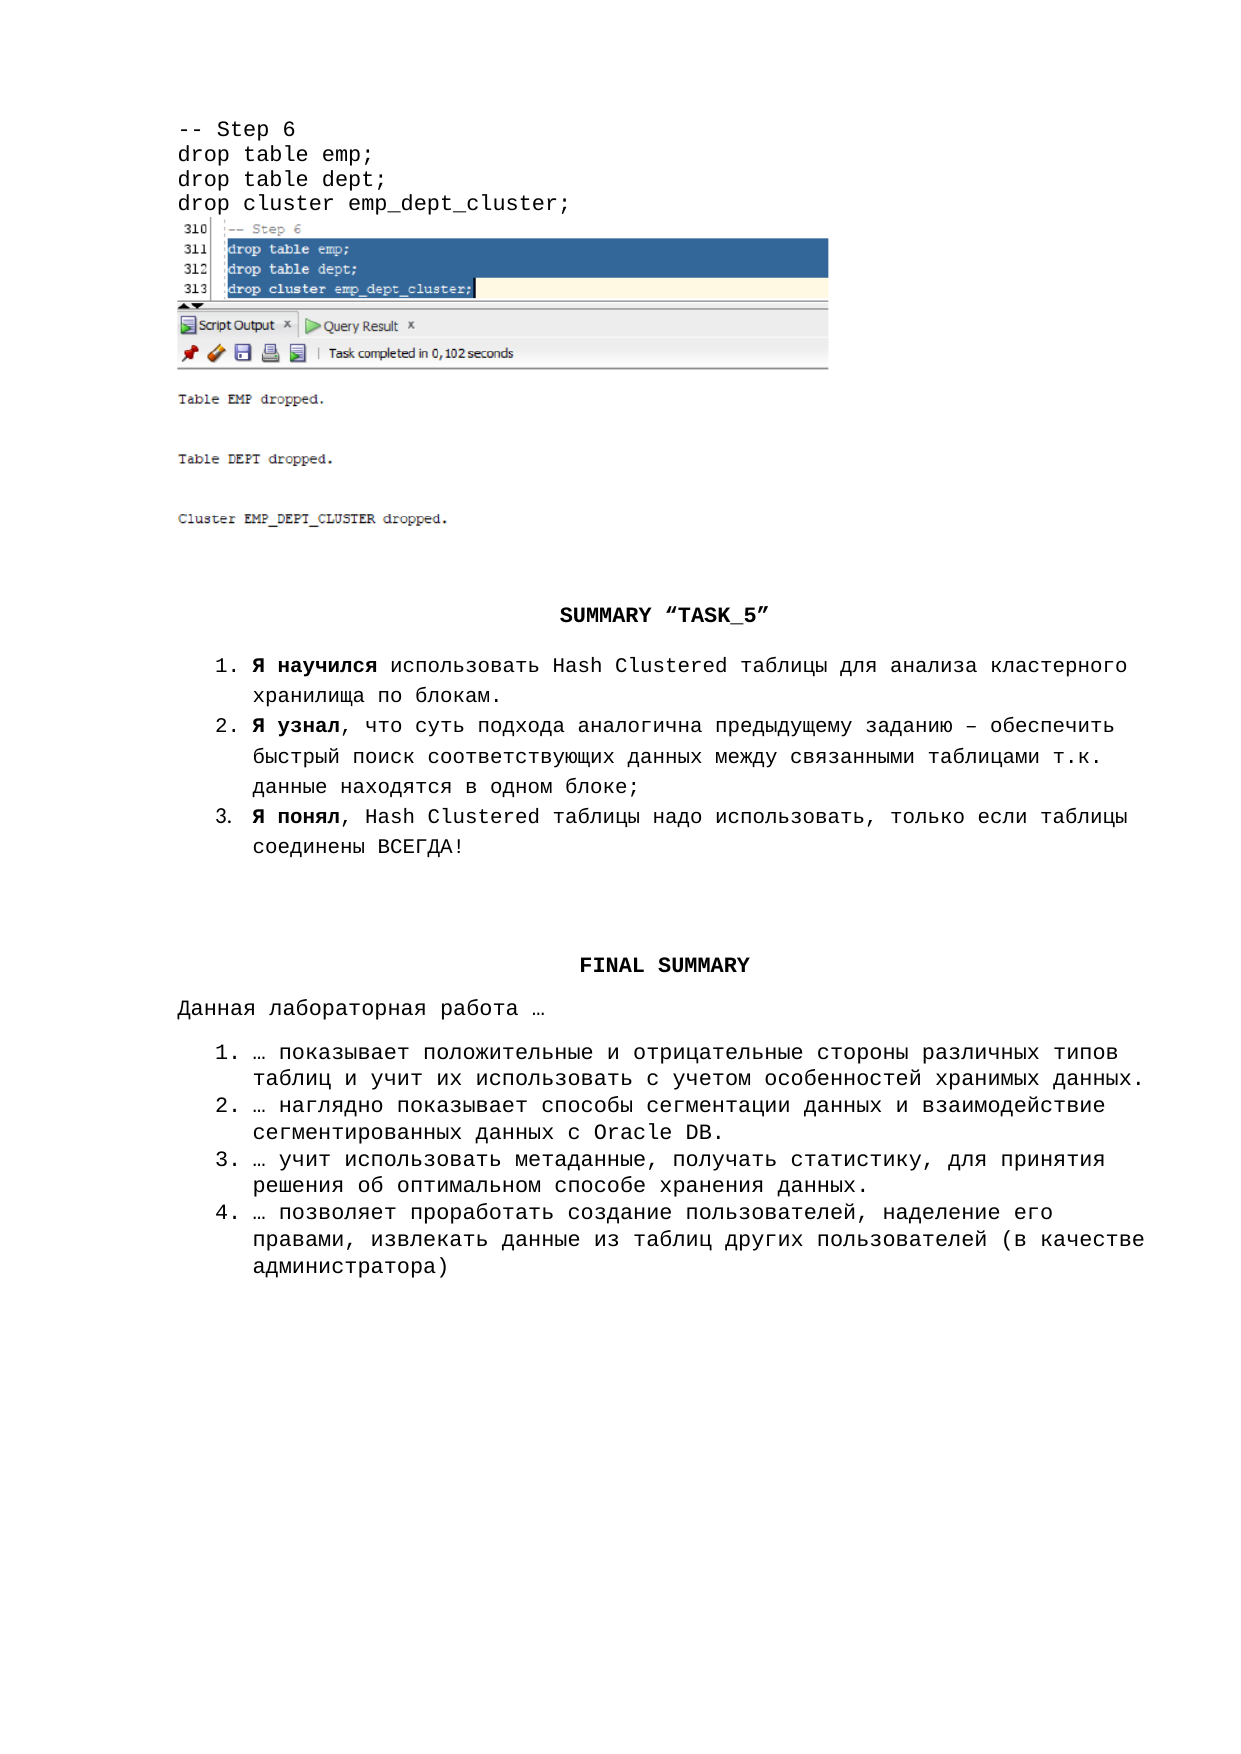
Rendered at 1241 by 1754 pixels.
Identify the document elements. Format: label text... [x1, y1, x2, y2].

text drop table dept; [177, 168, 1152, 192]
text drop table emp; [177, 143, 1152, 168]
list данные находятся в одном блоке; [252, 769, 1152, 799]
list … показывает положительные и отрицательные стороны различных типов таблиц и учит их использовать с учетом особенностей хранимых данных. [215, 1041, 1152, 1092]
list Я научился использовать Hash Clustered таблицы для анализа кластерного хранилища по блокам. [215, 648, 1152, 709]
list … наглядно показывает способы сегментации данных и взаимодействие сегментированных данных с Oracle DB. [215, 1094, 1152, 1146]
text Данная лабораторная работа … [177, 997, 1152, 1022]
list Я узнал, что суть подхода аналогична предыдущему заданию – обеспечить быстрый поиск соответствующих данных между связанными таблицами т.к. [215, 709, 1152, 769]
text SUMMARY “TASK_5” [177, 604, 1152, 629]
text -- Step 6 [177, 118, 1152, 143]
list … учит использовать метаданные, получать статистику, для принятия решения об оптимальном способе хранения данных. [215, 1148, 1152, 1199]
text FINAL SUMMARY [177, 954, 1152, 979]
text drop cluster emp_dept_cluster; [177, 192, 1152, 217]
list Я понял, Hash Clustered таблицы надо использовать, только если таблицы соединены ВСЕГДА! [215, 799, 1152, 860]
picture [177, 217, 829, 562]
list … позволяет проработать создание пользователей, наделение его правами, извлекать данные из таблиц других пользователей (в качестве администратора) [215, 1201, 1152, 1280]
